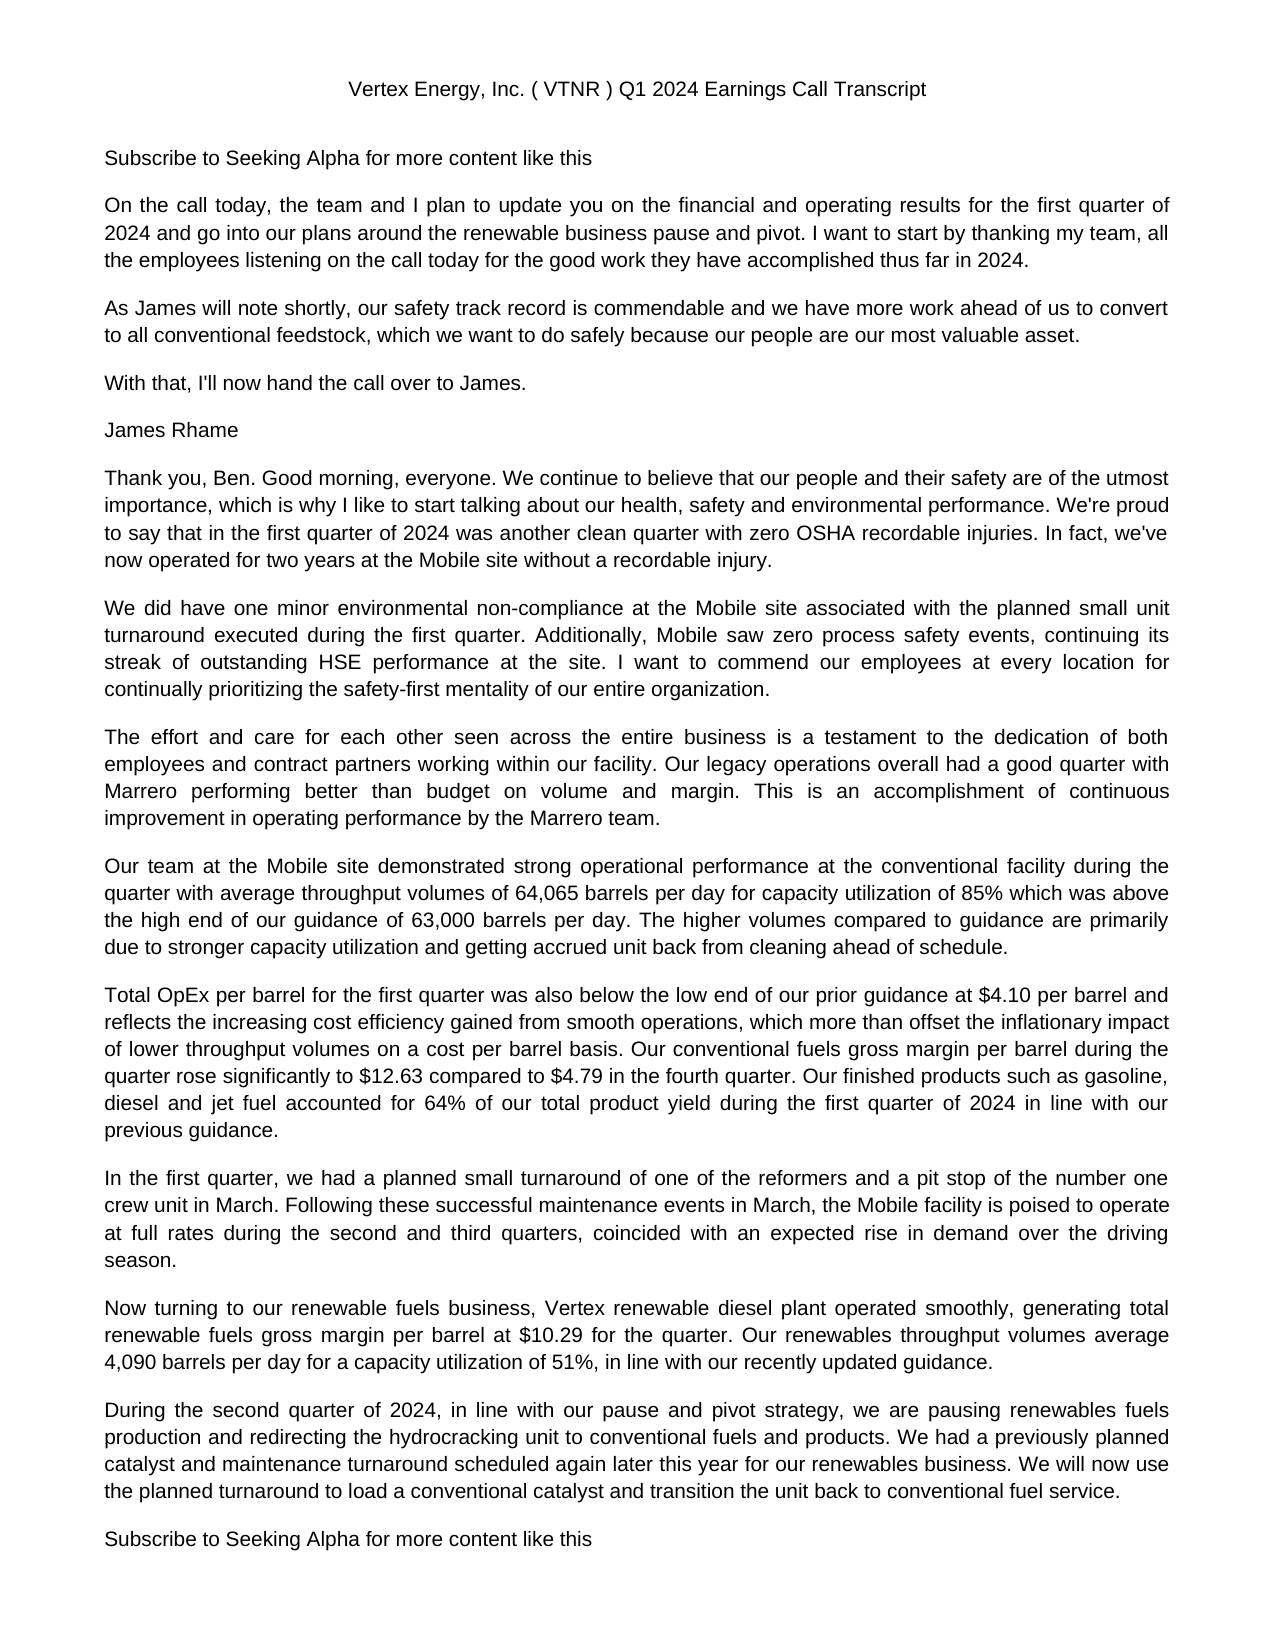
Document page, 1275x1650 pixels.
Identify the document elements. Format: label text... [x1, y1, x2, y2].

text On the call today, the team and I plan to update you on the financial and operating results for the first quarter of 2024 and go into our plans around the renewable business pause and pivot. I want to start by thanking my team, all the employees listening on the call today for the good work they have accomplished thus far in 2024. [104, 190, 1171, 271]
text Thank you, Ben. Good morning, everyone. We continue to believe that our people and their safety are of the utmost importance, which is why I like to start talking about our health, safety and environmental performance. We're proud to say that in the first quarter of 2024 was another clean quarter with zero OSHA recordable injuries. In fact, we've now operated for two years at the Mobile site without a recordable injury. [104, 463, 1171, 571]
text Now turning to our renewable fuels business, Vertex renewable diesel plant operated smoothly, generating total renewable fuels gross margin per barrel at $10.29 for the quarter. Our renewables throughput volumes average 4,090 barrels per day for a capacity utilization of 51%, in line with our recently updated guidance. [104, 1292, 1171, 1373]
text During the second quarter of 2024, in line with our pause and pivot strategy, we are pausing renewables fuels production and redirecting the hydrocracking unit to conventional fuels and products. We had a previously planned catalyst and maintenance turnaround scheduled again later this year for our renewables business. We will now use the planned turnaround to load a conventional catalyst and transition the unit back to conventional fuel service. [104, 1394, 1171, 1503]
text Subscribe to Seeking Alpha for more content like this [104, 142, 1171, 169]
text Total OpEx per barrel for the first quarter was also below the low end of our prior guidance at $4.10 per barrel and reflects the increasing cost efficiency gained from smooth operations, which more than offset the inflationary impact of lower throughput volumes on a cost per barrel basis. Our conventional fuels gross margin per barrel during the quarter rose significantly to $12.63 compared to $4.79 in the fourth quarter. Our finished products such as gasoline, diesel and jet fuel accounted for 64% of our total product yield during the first quarter of 2024 in line with our previous guidance. [104, 980, 1171, 1142]
text Our team at the Mobile site demonstrated strong operational performance at the conventional facility during the quarter with average throughput volumes of 64,065 barrels per day for capacity utilization of 85% which was above the high end of our guidance of 63,000 barrels per day. The higher volumes compared to guidance are primarily due to stronger capacity utilization and getting accrued unit back from cleaning ahead of schedule. [104, 851, 1171, 959]
text In the first quarter, we had a planned small turnaround of one of the reformers and a pit stop of the number one crew unit in March. Following these successful maintenance events in March, the Mobile facility is poised to operate at full rates during the second and third quarters, coincided with an expected rise in demand over the driving season. [104, 1163, 1171, 1271]
text James Rhame [104, 415, 1171, 442]
text As James will note shortly, our safety track record is commendable and we have more work ahead of us to convert to all conventional feedstock, which we want to do safely because our people are our most valuable asset. [104, 292, 1171, 346]
text With that, I'll now hand the call over to James. [104, 367, 1171, 394]
text Subscribe to Seeking Alpha for more content like this [104, 1523, 1171, 1551]
text The effort and care for each other seen across the entire business is a testament to the dedication of both employees and contract partners working within our facility. Our legacy operations overall had a good quarter with Marrero performing better than budget on volume and margin. This is an accomplishment of continuous improvement in operating performance by the Marrero team. [104, 721, 1171, 830]
text We did have one minor environmental non-compliance at the Mobile site associated with the planned small unit turnaround executed during the first quarter. Additionally, Mobile saw zero process safety events, continuing its streak of outstanding HSE performance at the site. I want to commend our employees at every location for continually prioritizing the safety-first mentality of our entire organization. [104, 592, 1171, 701]
